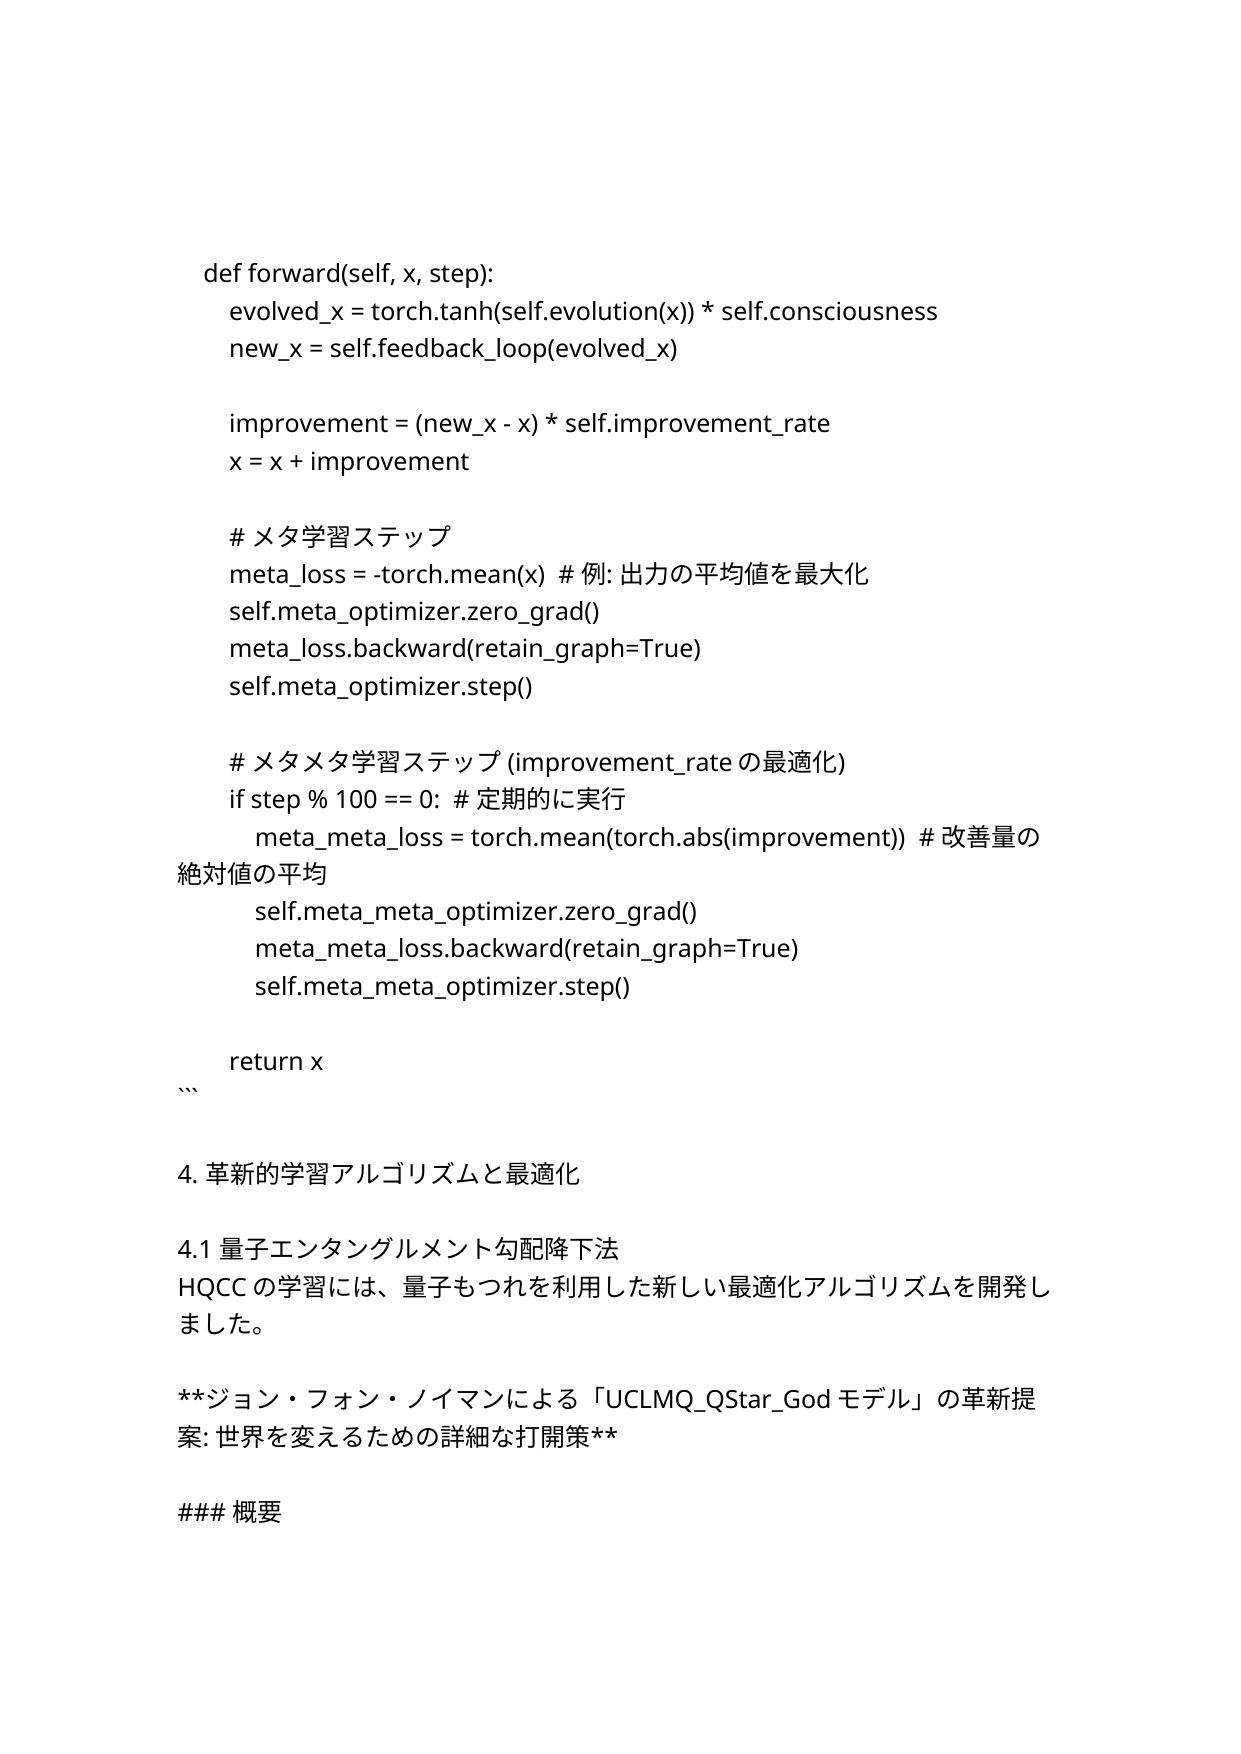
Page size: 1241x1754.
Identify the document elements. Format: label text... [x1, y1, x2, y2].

text ### 概要 [177, 1492, 1063, 1529]
text return x [177, 1042, 1063, 1079]
text 4.1 量子エンタングルメント勾配降下法 [177, 1229, 1063, 1267]
text self.meta_optimizer.zero_grad() [177, 592, 1063, 629]
text meta_meta_loss.backward(retain_graph=True) [177, 929, 1063, 967]
text self.meta_meta_optimizer.zero_grad() [177, 892, 1063, 929]
text # メタメタ学習ステップ (improvement_rateの最適化) [177, 742, 1063, 779]
text ``` [177, 1079, 1063, 1117]
text 4. 革新的学習アルゴリズムと最適化 [177, 1154, 1063, 1192]
text x = x + improvement [177, 442, 1063, 479]
text new_x = self.feedback_loop(evolved_x) [177, 329, 1063, 367]
text meta_meta_loss = torch.mean(torch.abs(improvement)) # 改善量の絶対値の平均 [177, 817, 1063, 892]
text evolved_x = torch.tanh(self.evolution(x)) * self.consciousness [177, 292, 1063, 329]
text if step % 100 == 0: # 定期的に実行 [177, 779, 1063, 817]
text # メタ学習ステップ [177, 517, 1063, 554]
text HQCCの学習には、量子もつれを利用した新しい最適化アルゴリズムを開発しました。 [177, 1267, 1063, 1342]
text def forward(self, x, step): [177, 254, 1063, 292]
text meta_loss.backward(retain_graph=True) [177, 629, 1063, 667]
text meta_loss = -torch.mean(x) # 例: 出力の平均値を最大化 [177, 554, 1063, 592]
text self.meta_meta_optimizer.step() [177, 967, 1063, 1004]
text **ジョン・フォン・ノイマンによる「UCLMQ_QStar_Godモデル」の革新提案: 世界を変えるための詳細な打開策** [177, 1379, 1063, 1454]
text improvement = (new_x - x) * self.improvement_rate [177, 404, 1063, 442]
text self.meta_optimizer.step() [177, 667, 1063, 704]
